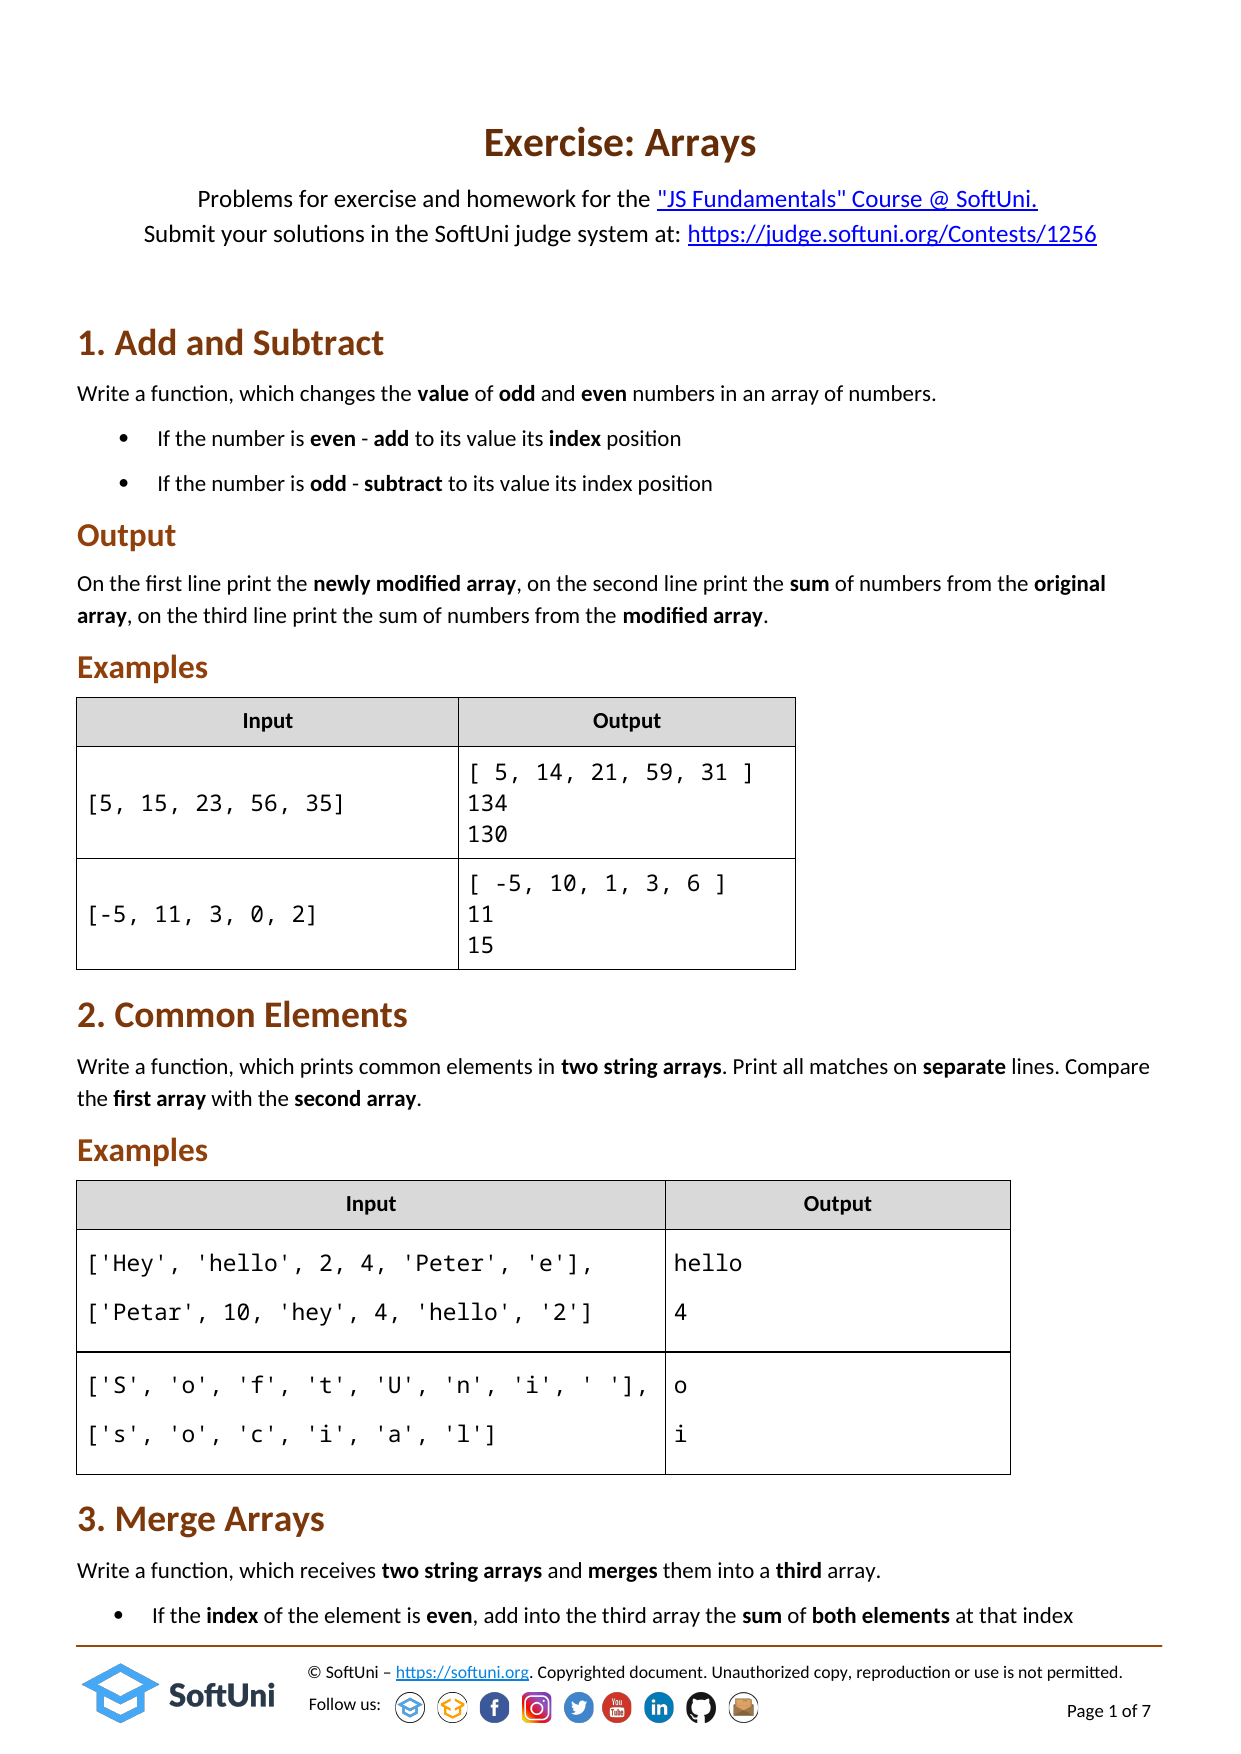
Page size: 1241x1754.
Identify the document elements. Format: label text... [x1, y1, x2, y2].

list If the number is even - add to its value its index position [119, 424, 1163, 452]
picture [437, 1692, 468, 1723]
list If the number is odd - subtract to its value its index position [119, 469, 1163, 497]
picture [75, 1658, 281, 1729]
list If the index of the element is even, add into the third array the sum of both elements at that index [114, 1601, 1163, 1629]
picture [564, 1692, 594, 1723]
picture [644, 1692, 653, 1701]
table_cell hello 4 [666, 1230, 1010, 1351]
text On the first line print the newly modified array, on the second line print the sum of numbers from the original array, on the third line print the sum of numbers from the modified array. [77, 569, 1163, 629]
picture [602, 1692, 632, 1723]
table_header Input [77, 1181, 665, 1229]
picture [728, 1692, 759, 1723]
text Write a function, which changes the value of odd and even numbers in an array of numbers. [77, 379, 1163, 408]
picture [644, 1714, 653, 1723]
picture [665, 1692, 674, 1701]
picture [395, 1692, 425, 1723]
text Problems for exercise and homework for the "JS Fundamentals" Course @ SoftUni. Submit your solutions in the SoftUni judge system at: https://judge.softuni.org/Contests/1256 [77, 183, 1163, 248]
picture [686, 1692, 716, 1723]
subtitle Merge Arrays [77, 1495, 1163, 1541]
picture [658, 1705, 667, 1714]
table_cell ['S', 'o', 'f', 't', 'U', 'n', 'i', ' '], ['s', 'o', 'c', 'i', 'a', 'l'] [77, 1353, 665, 1473]
subtitle Examples [77, 1129, 1163, 1169]
table_header Input [77, 698, 458, 746]
subtitle Common Elements [77, 991, 1163, 1037]
table_cell o i [666, 1353, 1010, 1473]
table_header Output [459, 698, 795, 746]
picture [522, 1692, 552, 1723]
text Write a function, which prints common elements in two string arrays. Print all matches on separate lines. Compare the first array with the second array. [77, 1052, 1163, 1112]
table_cell [ -5, 10, 1, 3, 6 ] 11 15 [459, 859, 795, 969]
subtitle Add and Subtract [77, 318, 1163, 364]
table_header Output [666, 1181, 1010, 1229]
subtitle Output [77, 514, 1163, 554]
text Write a function, which receives two string arrays and merges them into a third array. [77, 1556, 1163, 1584]
picture [665, 1714, 674, 1723]
subtitle Exercise: Arrays [77, 116, 1163, 167]
subtitle Examples [77, 646, 1163, 686]
picture [479, 1692, 510, 1723]
table_cell [5, 15, 23, 56, 35] [77, 747, 458, 858]
table_cell [ 5, 14, 21, 59, 31 ] 134 130 [459, 747, 795, 858]
table_cell [-5, 11, 3, 0, 2] [77, 859, 458, 969]
table_cell ['Hey', 'hello', 2, 4, 'Peter', 'e'], ['Petar', 10, 'hey', 4, 'hello', '2'] [77, 1230, 665, 1351]
